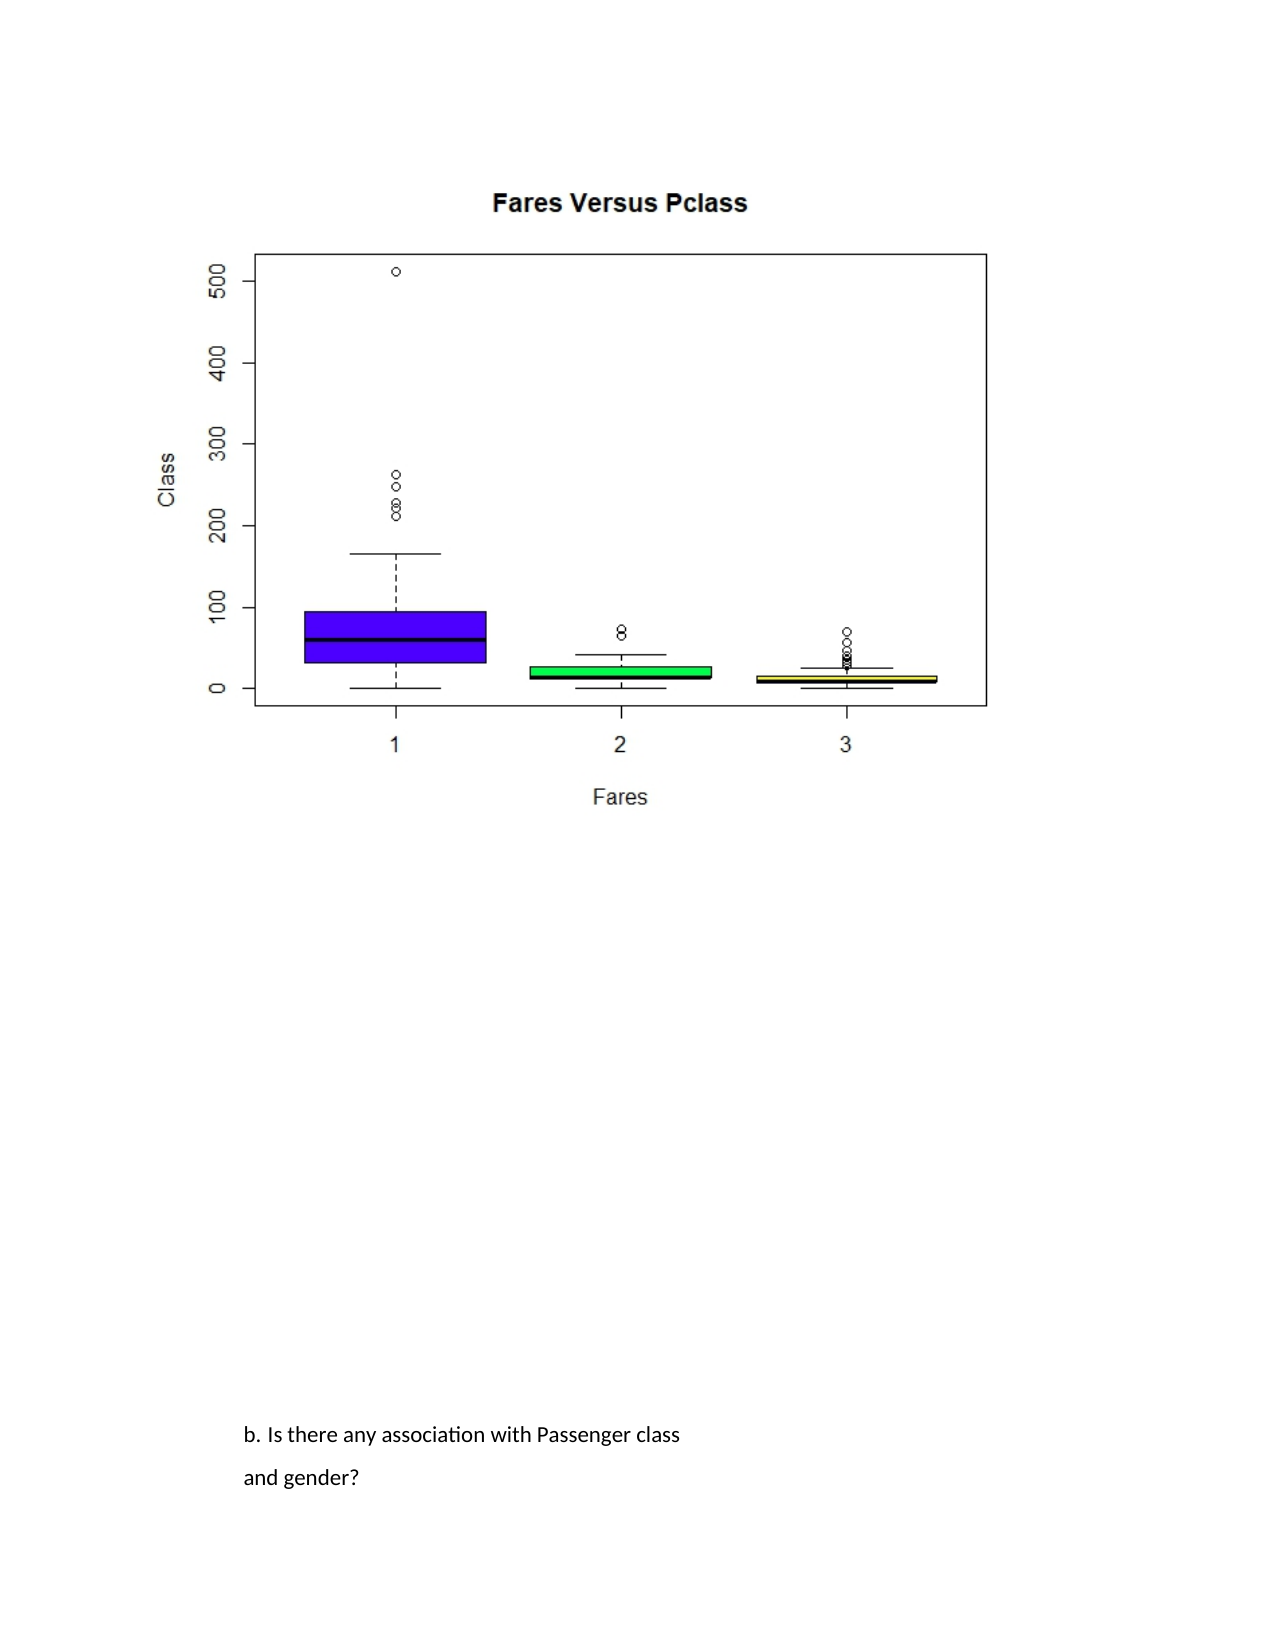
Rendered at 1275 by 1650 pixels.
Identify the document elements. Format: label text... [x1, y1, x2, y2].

text b. Is there any association with Passenger class and gender? [243, 1420, 707, 1491]
picture [150, 150, 1041, 837]
